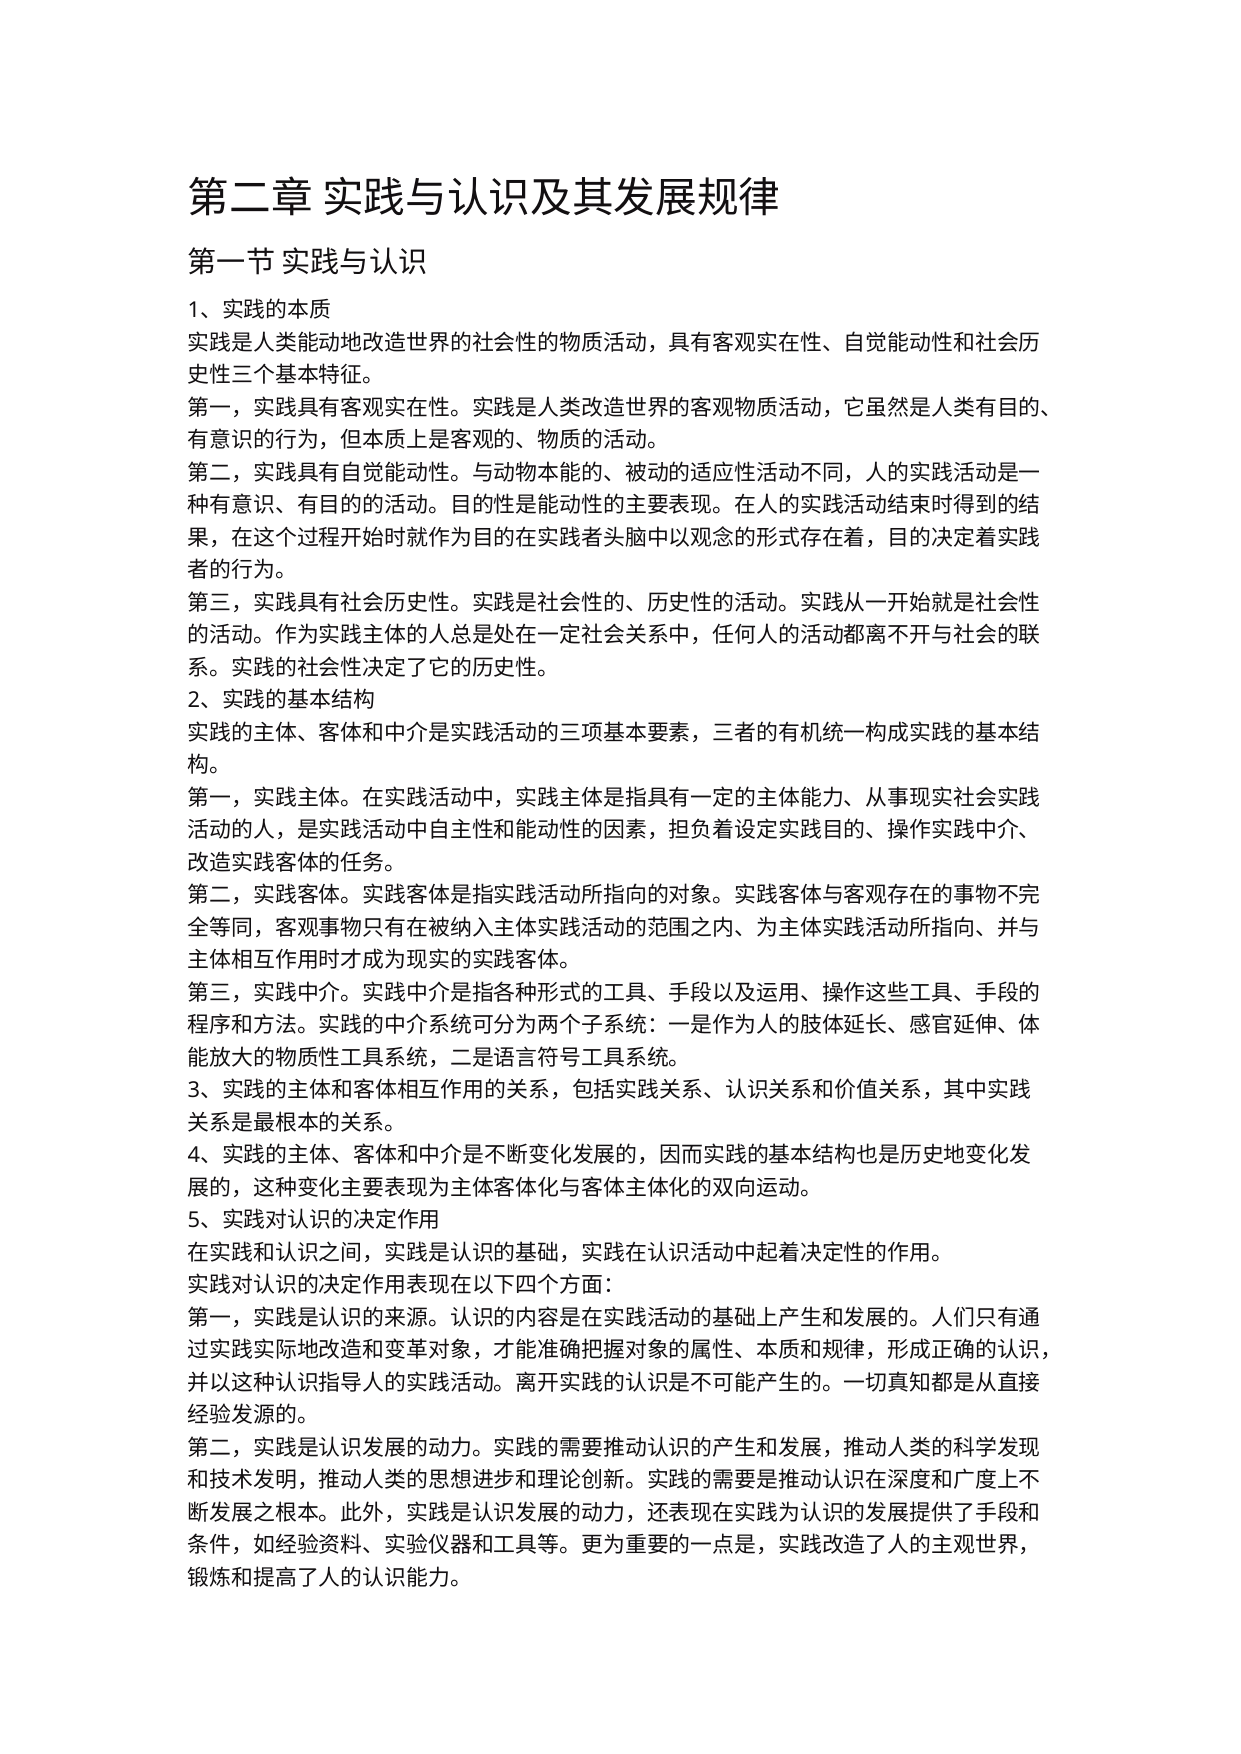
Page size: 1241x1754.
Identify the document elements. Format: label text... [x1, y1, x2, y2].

text 第一节 实践与认识 [187, 227, 1053, 292]
text 第三，实践中介。实践中介是指各种形式的工具、手段以及运用、操作这些工具、手段的程序和方法。实践的中介系统可分为两个子系统：一是作为人的肢体延长、感官延伸、体能放大的物质性工具系统，二是语言符号工具系统。 [187, 974, 1053, 1072]
text 1、实践的本质 [187, 292, 1053, 324]
text 第一，实践是认识的来源。认识的内容是在实践活动的基础上产生和发展的。人们只有通过实践实际地改造和变革对象，才能准确把握对象的属性、本质和规律，形成正确的认识，并以这种认识指导人的实践活动。离开实践的认识是不可能产生的。一切真知都是从直接经验发源的。 [187, 1299, 1053, 1429]
text 第二，实践客体。实践客体是指实践活动所指向的对象。实践客体与客观存在的事物不完全等同，客观事物只有在被纳入主体实践活动的范围之内、为主体实践活动所指向、并与主体相互作用时才成为现实的实践客体。 [187, 877, 1053, 974]
text 2、实践的基本结构 [187, 682, 1053, 714]
text 3、实践的主体和客体相互作用的关系，包括实践关系、认识关系和价值关系，其中实践关系是最根本的关系。 [187, 1072, 1053, 1137]
text 第二，实践具有自觉能动性。与动物本能的、被动的适应性活动不同，人的实践活动是一种有意识、有目的的活动。目的性是能动性的主要表现。在人的实践活动结束时得到的结果，在这个过程开始时就作为目的在实践者头脑中以观念的形式存在着，目的决定着实践者的行为。 [187, 454, 1053, 584]
text 实践对认识的决定作用表现在以下四个方面： [187, 1267, 1053, 1299]
text 4、实践的主体、客体和中介是不断变化发展的，因而实践的基本结构也是历史地变化发展的，这种变化主要表现为主体客体化与客体主体化的双向运动。 [187, 1137, 1053, 1202]
text 实践的主体、客体和中介是实践活动的三项基本要素，三者的有机统一构成实践的基本结构。 [187, 714, 1053, 779]
text 第一，实践具有客观实在性。实践是人类改造世界的客观物质活动，它虽然是人类有目的、有意识的行为，但本质上是客观的、物质的活动。 [187, 389, 1053, 454]
text 实践是人类能动地改造世界的社会性的物质活动，具有客观实在性、自觉能动性和社会历史性三个基本特征。 [187, 324, 1053, 389]
text 第一，实践主体。在实践活动中，实践主体是指具有一定的主体能力、从事现实社会实践活动的人，是实践活动中自主性和能动性的因素，担负着设定实践目的、操作实践中介、改造实践客体的任务。 [187, 779, 1053, 877]
text 第三，实践具有社会历史性。实践是社会性的、历史性的活动。实践从一开始就是社会性的活动。作为实践主体的人总是处在一定社会关系中，任何人的活动都离不开与社会的联系。实践的社会性决定了它的历史性。 [187, 584, 1053, 682]
text 第二，实践是认识发展的动力。实践的需要推动认识的产生和发展，推动人类的科学发现和技术发明，推动人类的思想进步和理论创新。实践的需要是推动认识在深度和广度上不断发展之根本。此外，实践是认识发展的动力，还表现在实践为认识的发展提供了手段和条件，如经验资料、实验仪器和工具等。更为重要的一点是，实践改造了人的主观世界，锻炼和提高了人的认识能力。 [187, 1429, 1053, 1592]
text 5、实践对认识的决定作用 [187, 1202, 1053, 1234]
text 在实践和认识之间，实践是认识的基础，实践在认识活动中起着决定性的作用。 [187, 1234, 1053, 1267]
text 第二章 实践与认识及其发展规律 [187, 162, 1053, 227]
